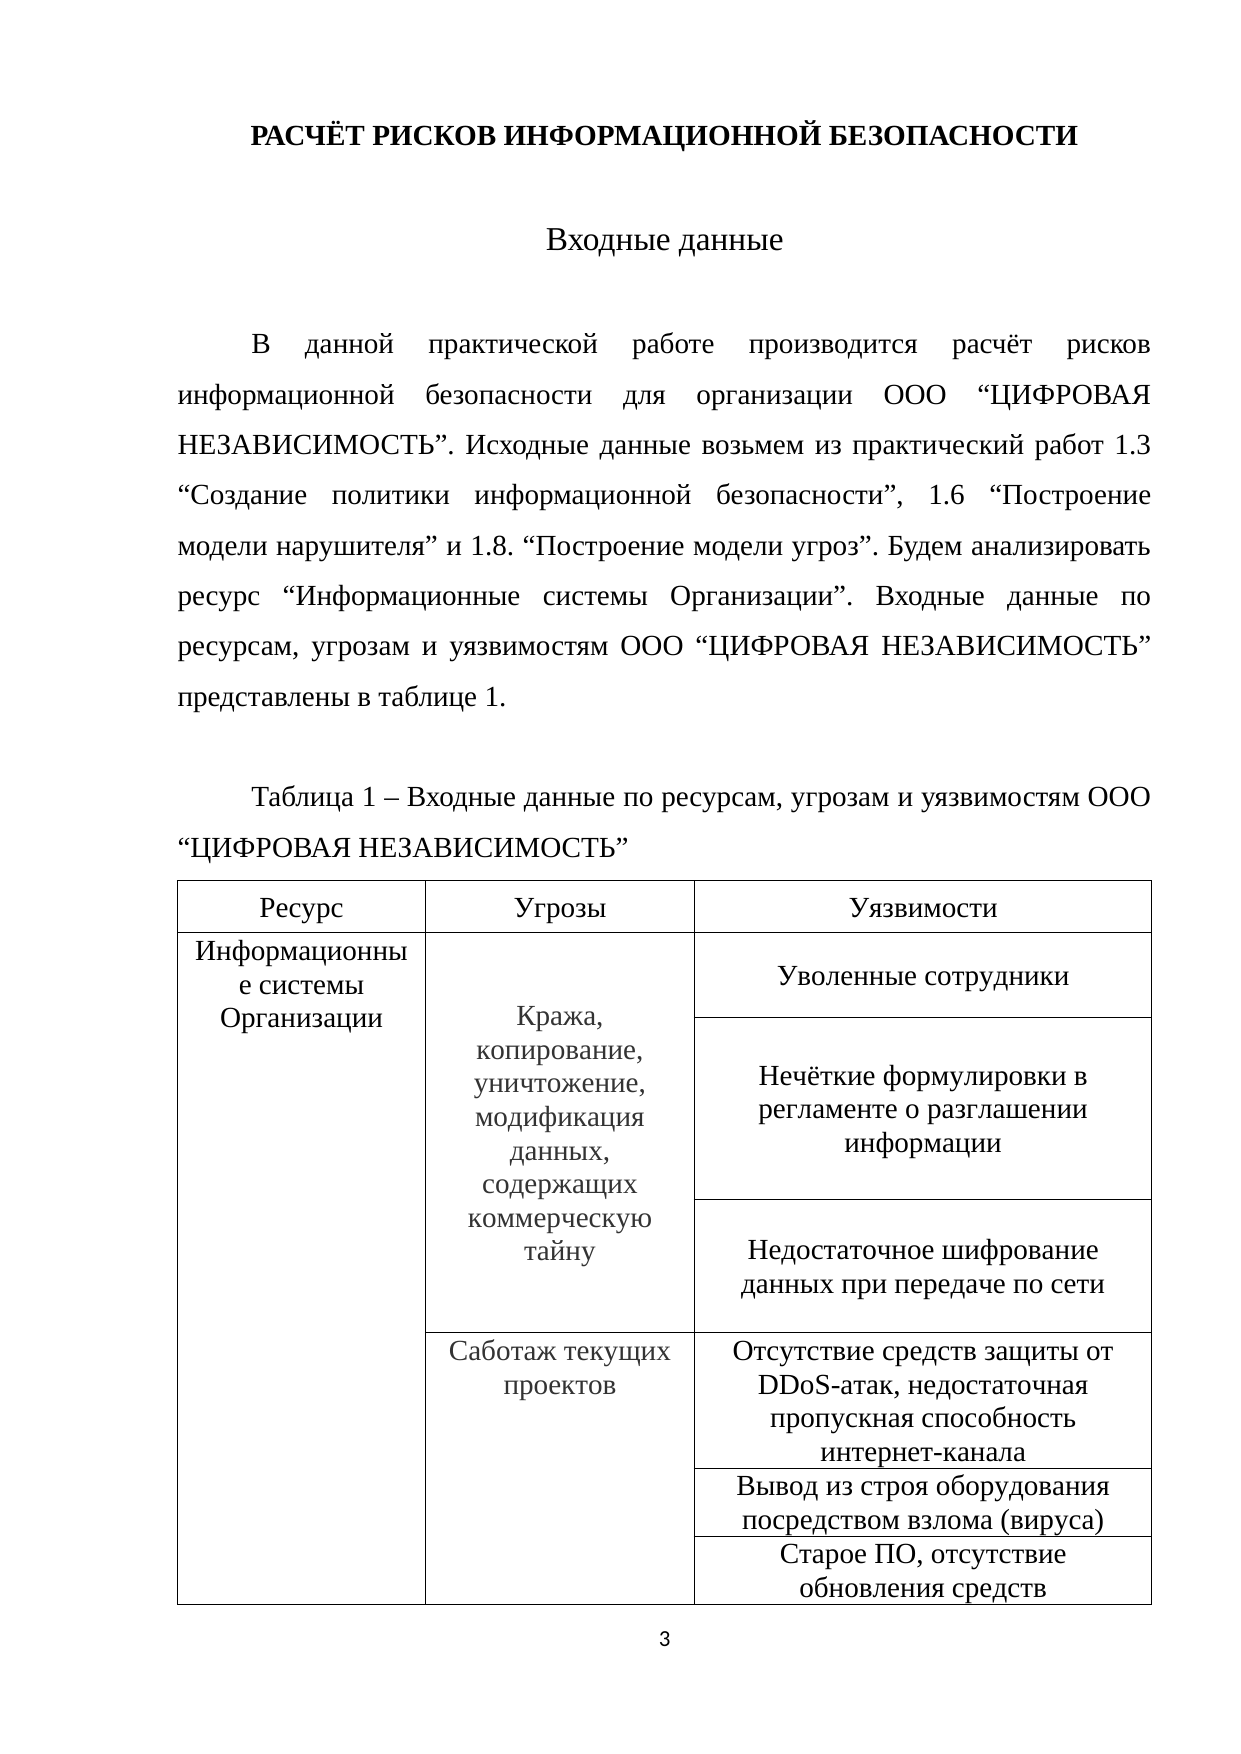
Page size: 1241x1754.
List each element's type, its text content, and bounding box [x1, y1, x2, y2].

table_cell Кража, копирование, уничтожение, модификация данных, содержащих коммерческую тайну [426, 933, 694, 1332]
table_cell Недостаточное шифрование данных при передаче по сети [695, 1200, 1151, 1332]
table_header Уязвимости [695, 881, 1151, 932]
text РАСЧЁТ РИСКОВ ИНФОРМАЦИОННОЙ БЕЗОПАСНОСТИ [177, 118, 1152, 152]
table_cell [695, 1537, 1151, 1604]
table_cell Отсутствие средств защиты от DDoS-атак, недостаточная пропускная способность интернет-канала [695, 1333, 1151, 1467]
table_cell Информационные системы Организации [178, 933, 425, 1604]
table_cell Нечёткие формулировки в регламенте о разглашении информации [695, 1018, 1151, 1198]
table_header Угрозы [426, 881, 694, 932]
table_cell Уволенные сотрудники [695, 933, 1151, 1017]
text В данной практической работе производится расчёт рисков информационной безопасности для организации ООО “ЦИФРОВАЯ НЕЗАВИСИМОСТЬ”. Исходные данные возьмем из практический работ 1.3 “Создание политики информационной безопасности”, 1.6 “Построение модели нарушителя” и 1.8. “Построение модели угроз”. Будем анализировать ресурс “Информационные системы Организации”. Входные данные по ресурсам, угрозам и уязвимостям ООО “ЦИФРОВАЯ НЕЗАВИСИМОСТЬ” представлены в таблице 1. [177, 327, 1152, 712]
text Входные данные [177, 219, 1152, 257]
text Таблица 1 – Входные данные по ресурсам, угрозам и уязвимостям ООО “ЦИФРОВАЯ НЕЗАВИСИМОСТЬ” [177, 779, 1152, 863]
table_cell Саботаж текущих проектов [426, 1333, 694, 1604]
table_cell Вывод из строя оборудования посредством взлома (вируса) [695, 1469, 1151, 1536]
table_header Ресурс [178, 881, 425, 932]
